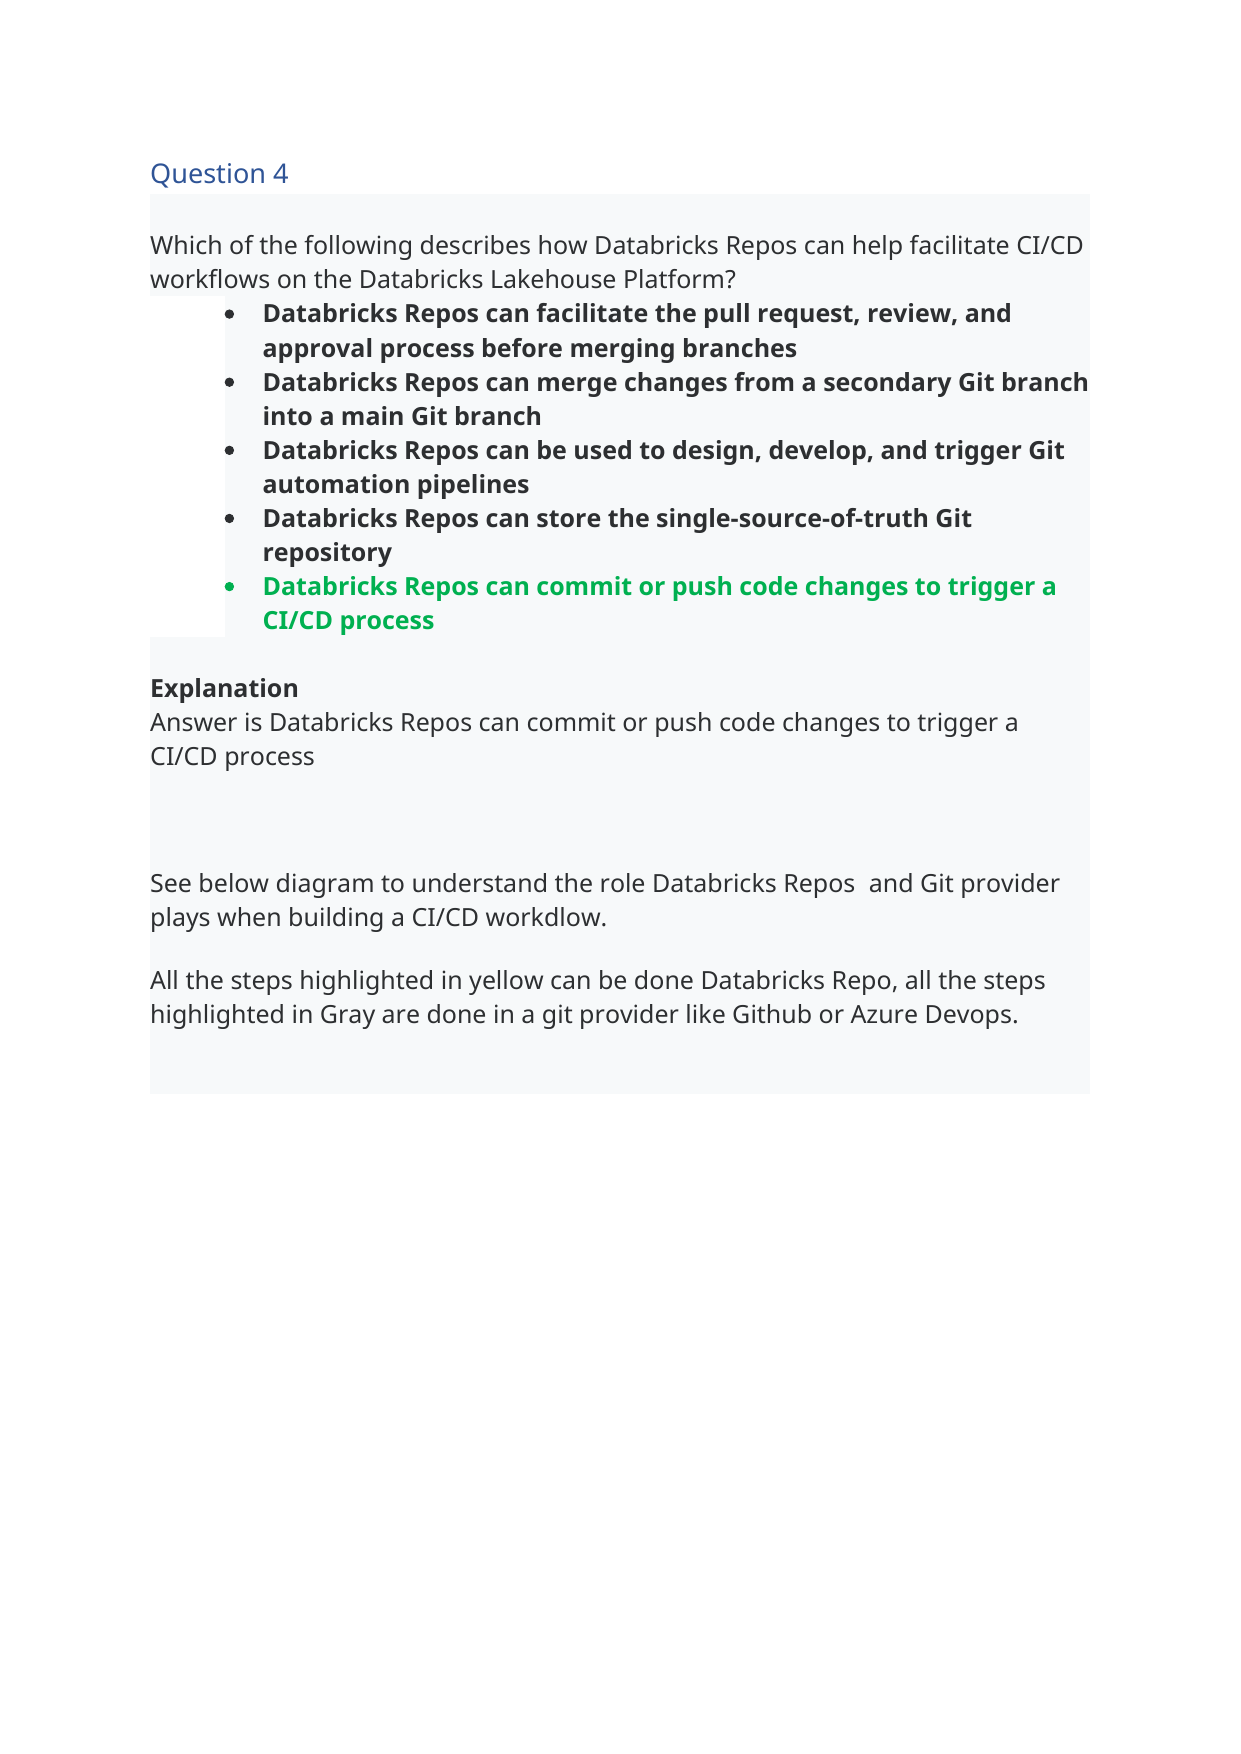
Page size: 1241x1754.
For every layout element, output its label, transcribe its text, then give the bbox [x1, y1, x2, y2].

text All the steps highlighted in yellow can be done Databricks Repo, all the steps highlighted in Gray are done in a git provider like Github or Azure Devops. [150, 963, 1090, 1031]
text Answer is Databricks Repos can commit or push code changes to trigger a CI/CD process [150, 705, 1090, 773]
list Databricks Repos can store the single-source-of-truth Git repository [225, 501, 1090, 569]
text Which of the following describes how Databricks Repos can help facilitate CI/CD workflows on the Databricks Lakehouse Platform? [150, 228, 1090, 296]
list Databricks Repos can be used to design, develop, and trigger Git automation pipelines [225, 432, 1090, 501]
list Databricks Repos can commit or push code changes to trigger a CI/CD process [225, 569, 1090, 637]
text Explanation [150, 671, 1090, 705]
list Databricks Repos can merge changes from a secondary Git branch into a main Git branch [225, 364, 1090, 432]
text See below diagram to understand the role Databricks Repos and Git provider plays when building a CI/CD workdlow. [150, 865, 1090, 933]
subtitle Question 4 [150, 154, 1090, 191]
list Databricks Repos can facilitate the pull request, review, and approval process before merging branches [225, 296, 1090, 364]
